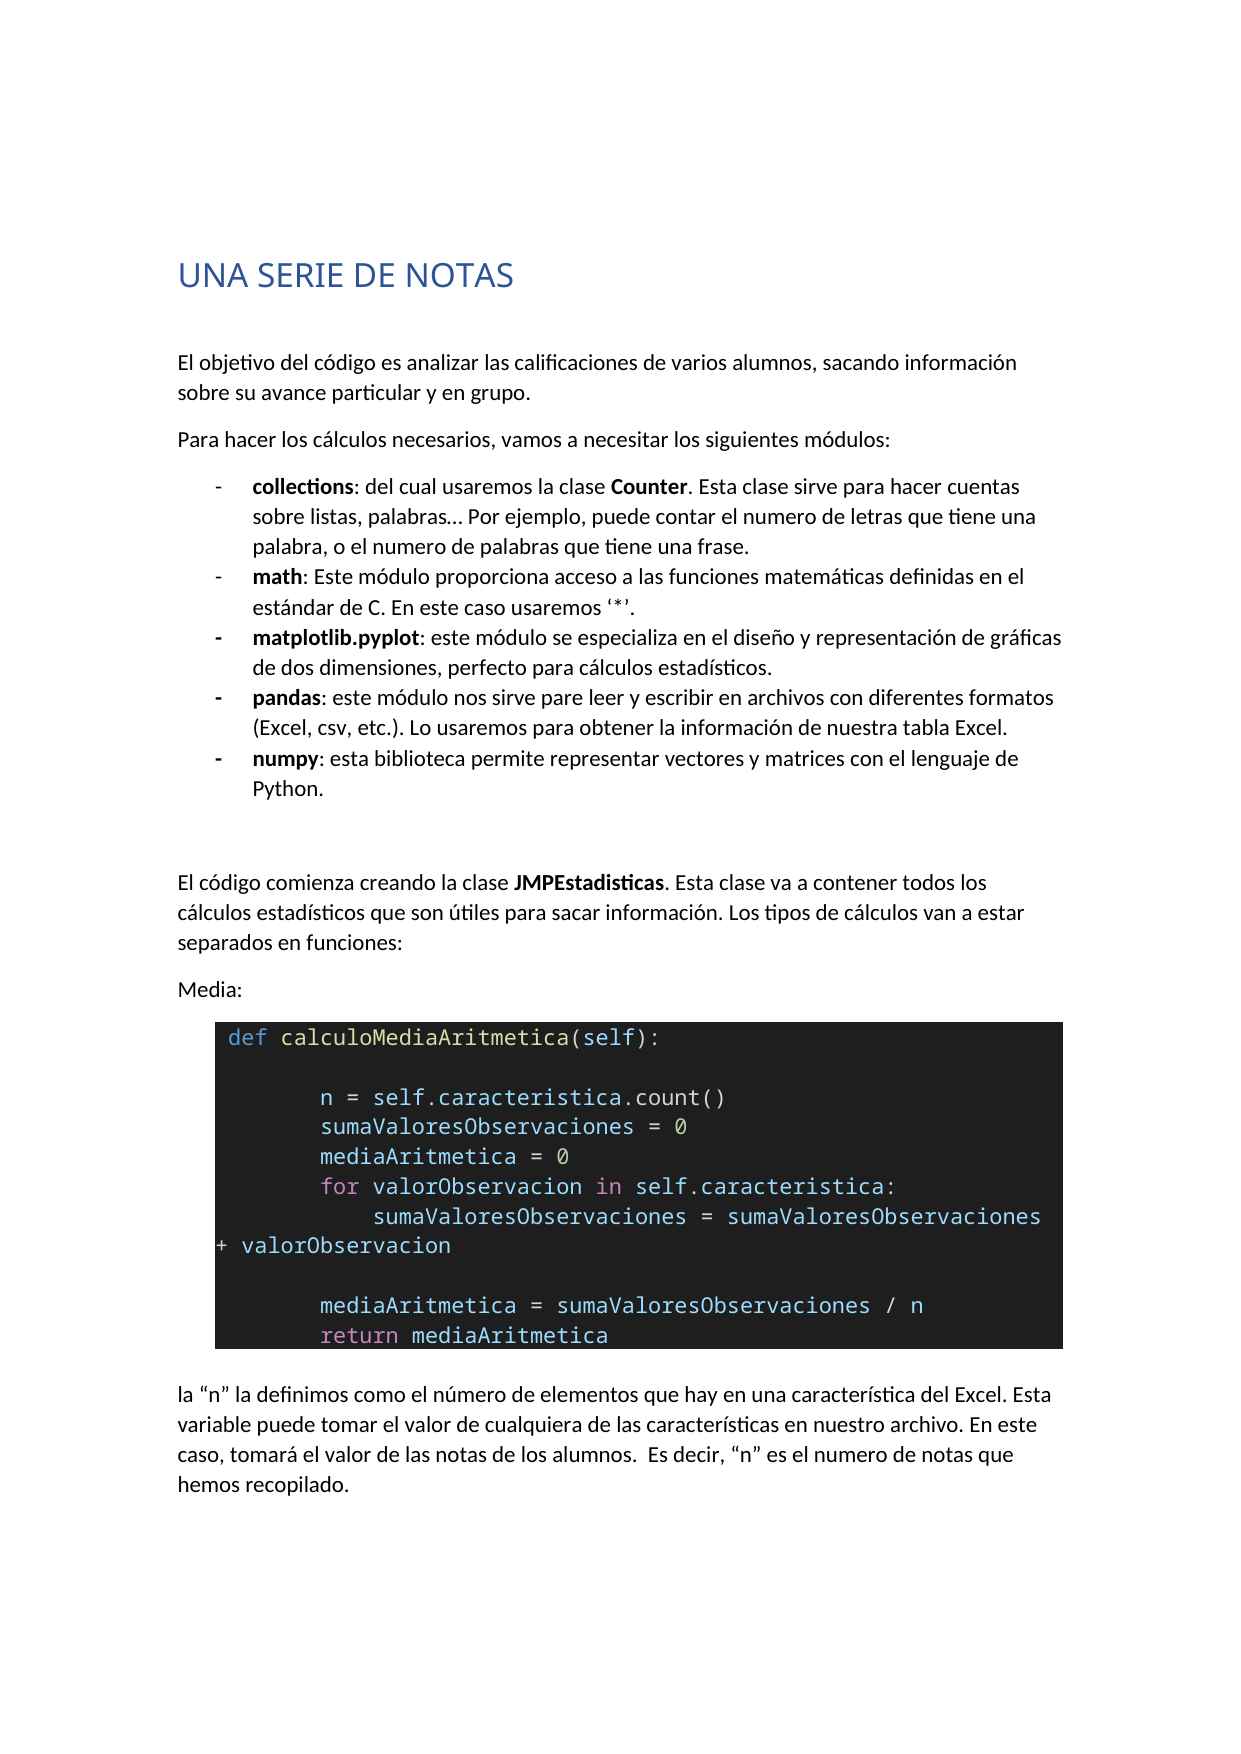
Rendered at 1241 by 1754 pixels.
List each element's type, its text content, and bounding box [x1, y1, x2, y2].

list matplotlib.pyplot: este módulo se especializa en el diseño y representación de gráficas de dos dimensiones, perfecto para cálculos estadísticos. [215, 623, 1063, 681]
text def calculoMediaAritmetica(self): [215, 1022, 1063, 1052]
list collections: del cual usaremos la clase Counter. Esta clase sirve para hacer cuentas sobre listas, palabras… Por ejemplo, puede contar el numero de letras que tiene una palabra, o el numero de palabras que tiene una frase. [215, 472, 1063, 560]
text El código comienza creando la clase JMPEstadisticas. Esta clase va a contener todos los cálculos estadísticos que son útiles para sacar información. Los tipos de cálculos van a estar separados en funciones: [177, 868, 1063, 956]
text Para hacer los cálculos necesarios, vamos a necesitar los siguientes módulos: [177, 425, 1063, 453]
text return mediaAritmetica [215, 1320, 1063, 1349]
text El objetivo del código es analizar las calificaciones de varios alumnos, sacando información sobre su avance particular y en grupo. [177, 348, 1063, 406]
list la “n” la definimos como el número de elementos que hay en una característica del Excel. Esta variable puede tomar el valor de cualquiera de las características en nuestro archivo. En este caso, tomará el valor de las notas de los alumnos. Es decir, “n” es el numero de notas que hemos recopilado. [177, 1380, 1063, 1498]
list numpy: esta biblioteca permite representar vectores y matrices con el lenguaje de Python. [215, 744, 1063, 802]
text n = self.caracteristica.count() [215, 1081, 1063, 1111]
text mediaAritmetica = 0 [215, 1141, 1063, 1171]
text for valorObservacion in self.caracteristica: [215, 1171, 1063, 1201]
text sumaValoresObservaciones = sumaValoresObservaciones + valorObservacion [215, 1201, 1063, 1260]
list pandas: este módulo nos sirve pare leer y escribir en archivos con diferentes formatos (Excel, csv, etc.). Lo usaremos para obtener la información de nuestra tabla Excel. [215, 683, 1063, 742]
text mediaAritmetica = sumaValoresObservaciones / n [215, 1290, 1063, 1320]
subtitle UNA SERIE DE NOTAS [177, 252, 1063, 297]
text sumaValoresObservaciones = 0 [215, 1111, 1063, 1141]
list math: Este módulo proporciona acceso a las funciones matemáticas definidas en el estándar de C. En este caso usaremos ‘*’. [215, 562, 1063, 621]
text Media: [177, 975, 1063, 1003]
